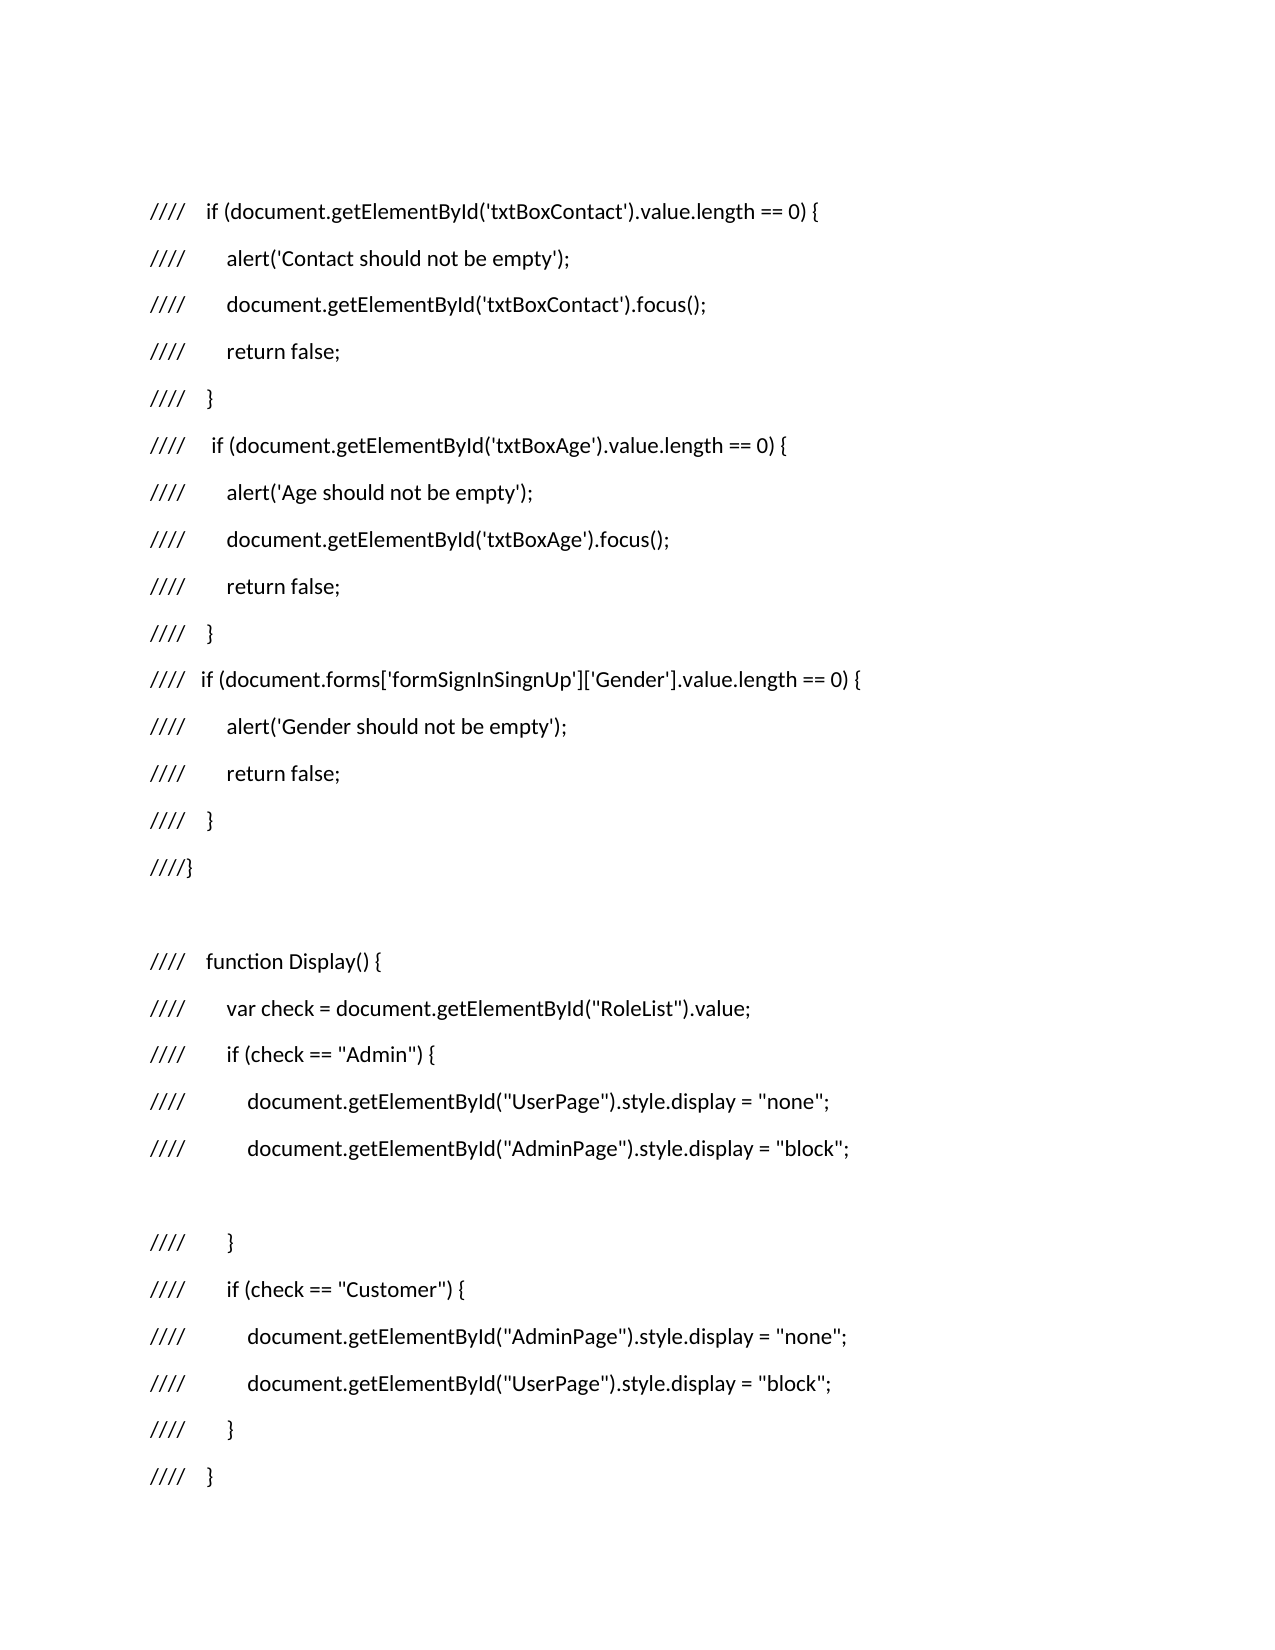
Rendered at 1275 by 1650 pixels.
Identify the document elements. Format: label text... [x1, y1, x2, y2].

text //// } [150, 1462, 1125, 1491]
text //// if (check == "Admin") { [150, 1041, 1125, 1069]
text //// document.getElementById("UserPage").style.display = "none"; [150, 1087, 1125, 1116]
text //// if (check == "Customer") { [150, 1275, 1125, 1303]
text //// } [150, 619, 1125, 647]
text //// function Display() { [150, 947, 1125, 975]
text //// if (document.getElementById('txtBoxAge').value.length == 0) { [150, 431, 1125, 459]
text //// } [150, 806, 1125, 834]
text //// document.getElementById("AdminPage").style.display = "none"; [150, 1322, 1125, 1350]
text ////} [150, 853, 1125, 881]
text //// if (document.getElementById('txtBoxContact').value.length == 0) { [150, 197, 1125, 225]
text //// return false; [150, 759, 1125, 787]
text //// } [150, 1416, 1125, 1444]
text //// alert('Contact should not be empty'); [150, 244, 1125, 272]
text //// alert('Age should not be empty'); [150, 478, 1125, 506]
text //// alert('Gender should not be empty'); [150, 712, 1125, 741]
text //// document.getElementById("AdminPage").style.display = "block"; [150, 1134, 1125, 1162]
text //// document.getElementById('txtBoxContact').focus(); [150, 291, 1125, 319]
text //// document.getElementById('txtBoxAge').focus(); [150, 525, 1125, 553]
text //// var check = document.getElementById("RoleList").value; [150, 994, 1125, 1022]
text //// document.getElementById("UserPage").style.display = "block"; [150, 1369, 1125, 1397]
text //// } [150, 1228, 1125, 1256]
text //// return false; [150, 337, 1125, 366]
text //// return false; [150, 572, 1125, 600]
text //// } [150, 384, 1125, 412]
text //// if (document.forms['formSignInSingnUp']['Gender'].value.length == 0) { [150, 666, 1125, 694]
